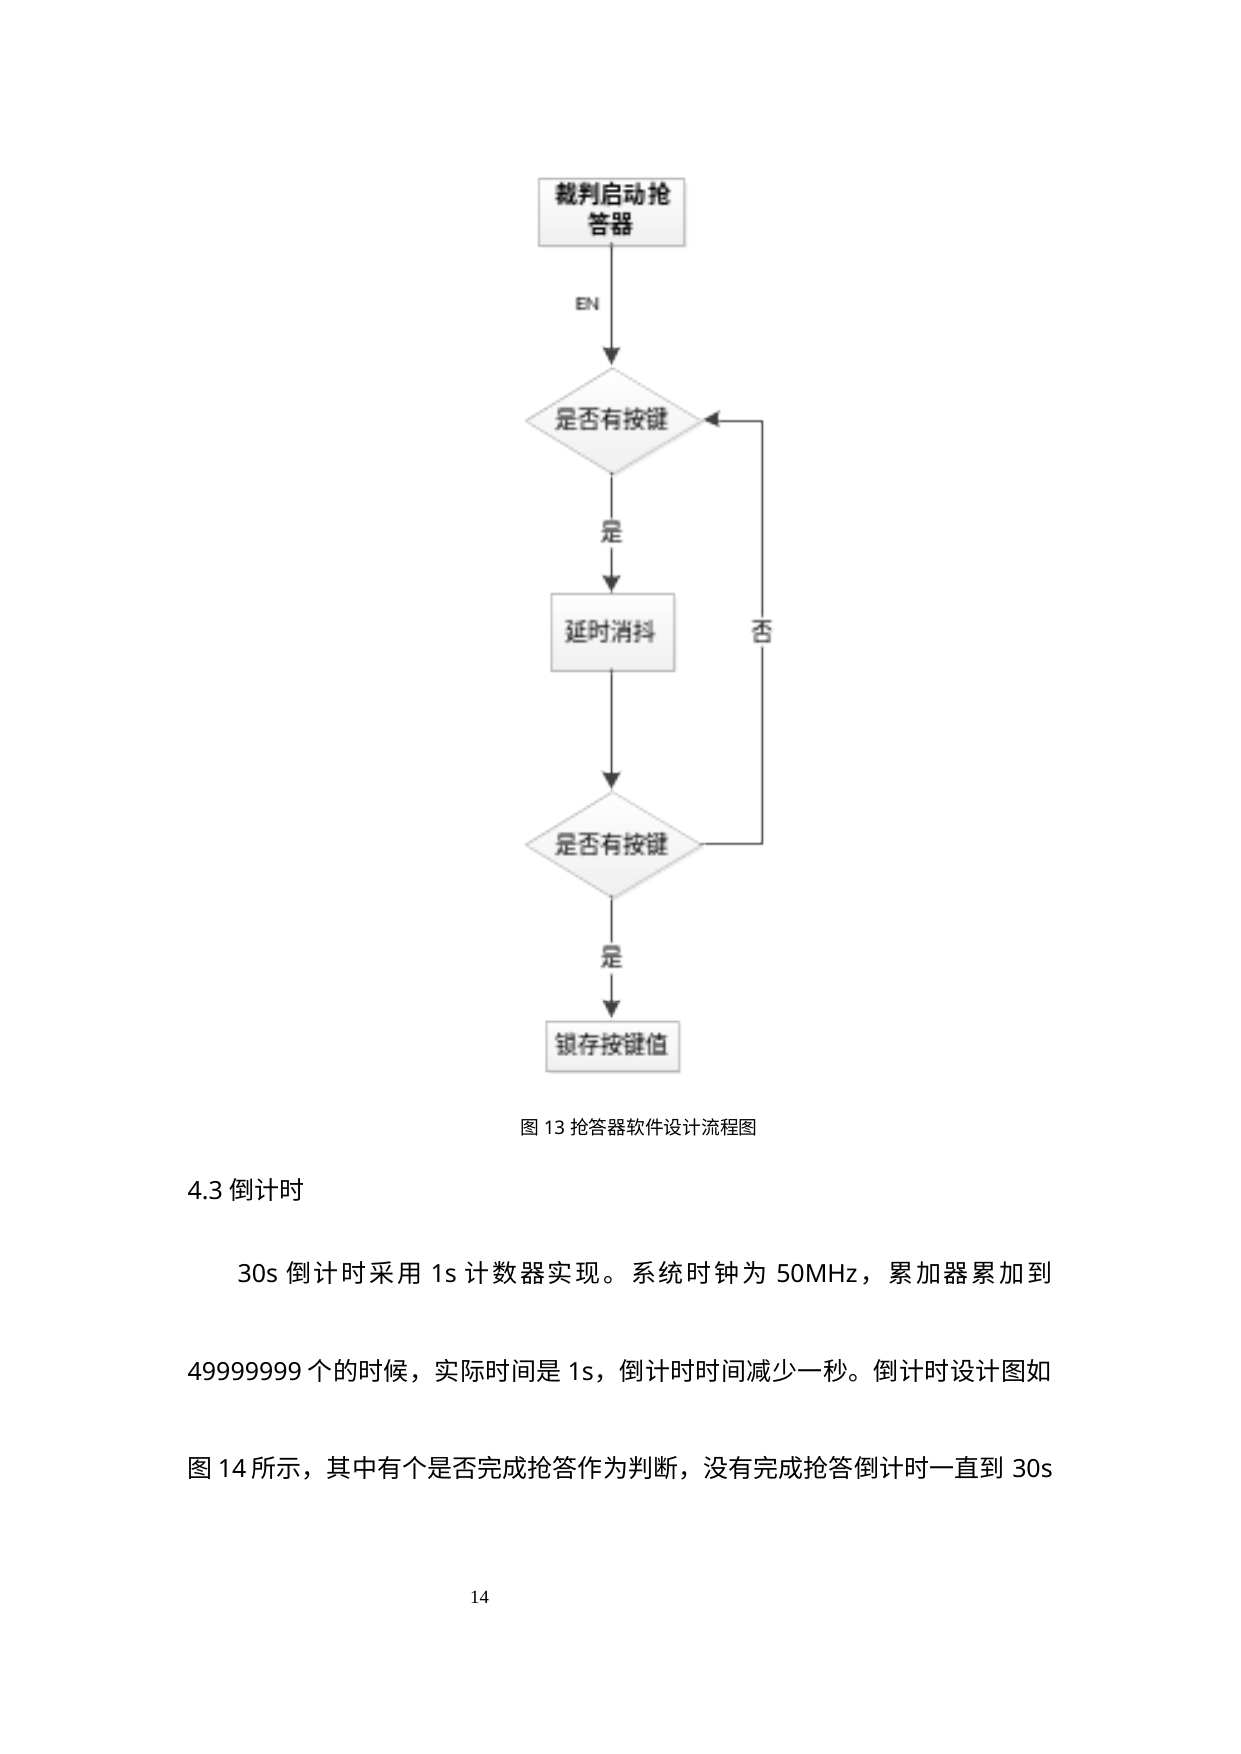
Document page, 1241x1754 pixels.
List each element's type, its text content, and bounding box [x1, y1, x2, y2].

text 4.3 倒计时 [187, 1156, 1053, 1221]
text 图 13 抢答器软件设计流程图 [187, 1110, 1053, 1142]
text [187, 1239, 1053, 1499]
